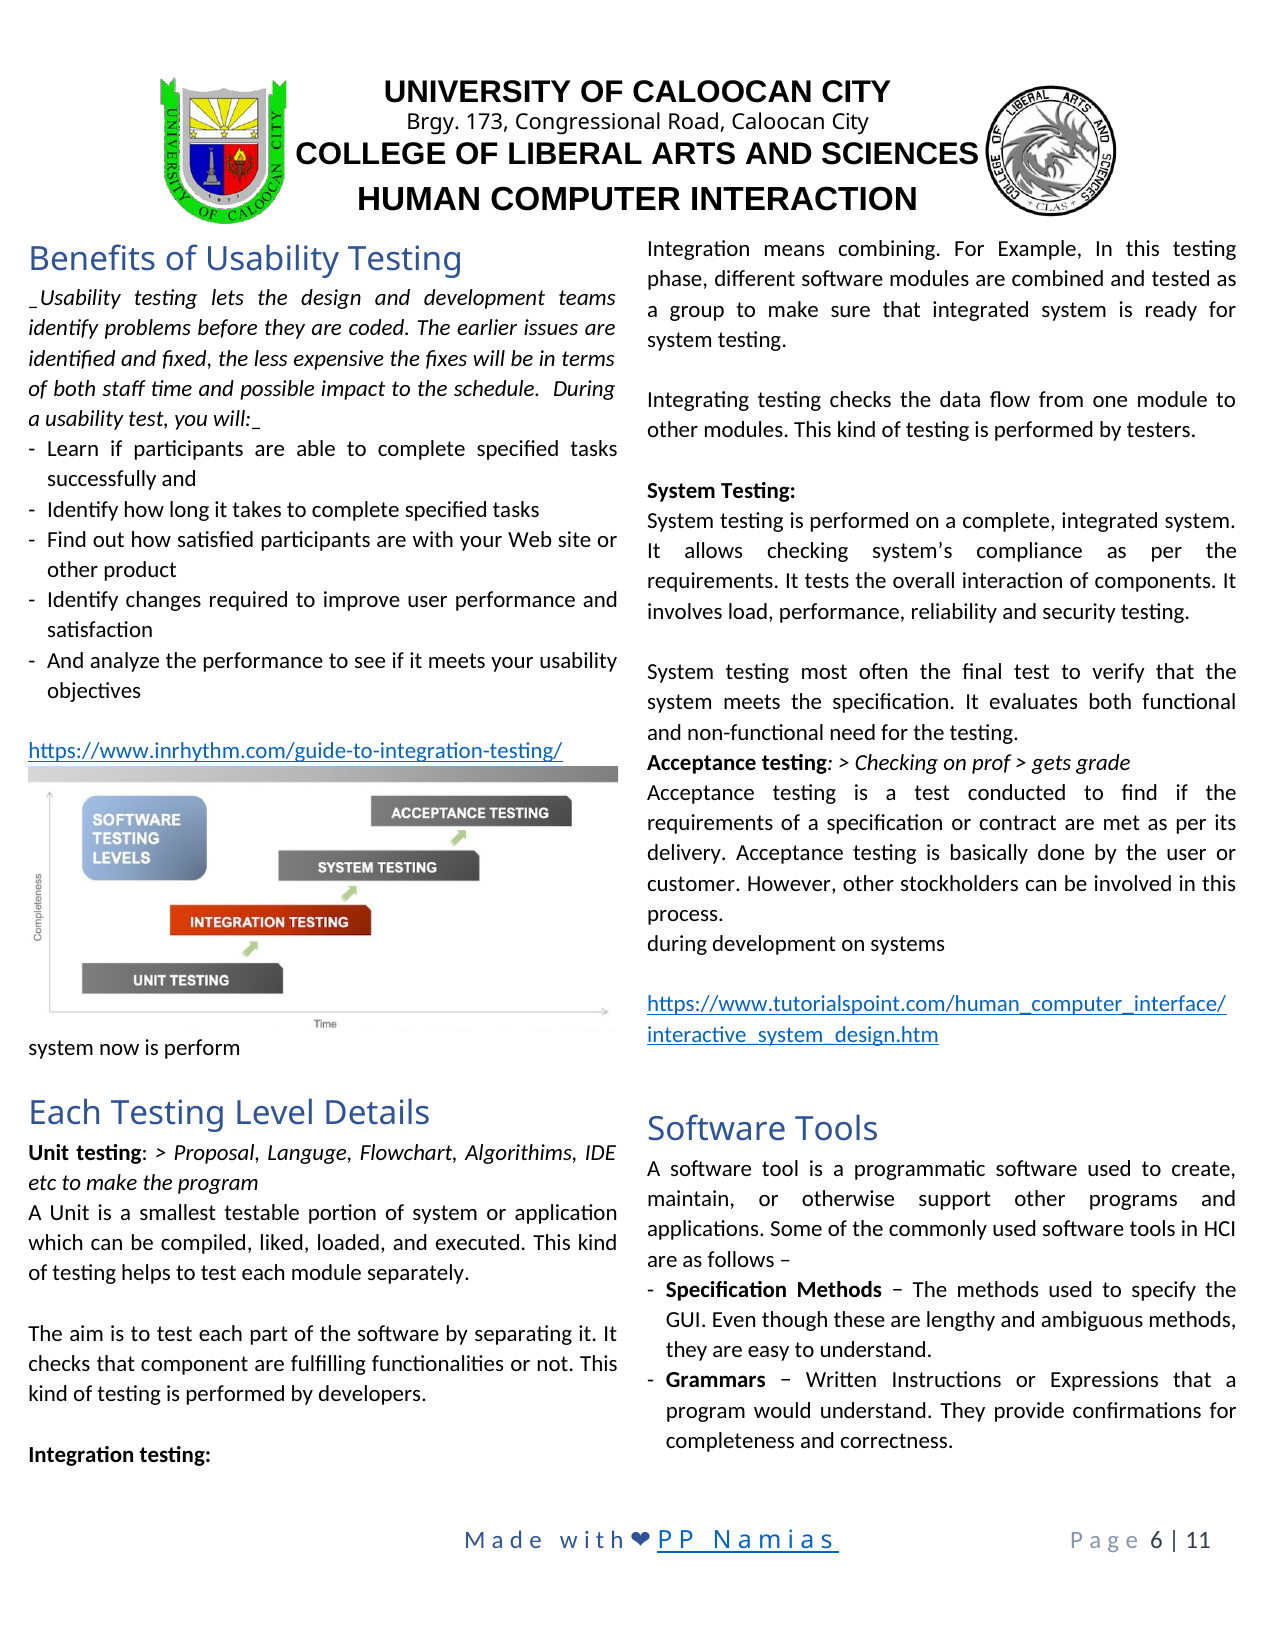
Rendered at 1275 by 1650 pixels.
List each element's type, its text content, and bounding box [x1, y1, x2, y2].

text System Testing: [647, 476, 1237, 504]
text _Usability testing lets the design and development teams identify problems before they are coded. The earlier issues are identified and fixed, the less expensive the fixes will be in terms of both staff time and possible impact to the schedule. During a usability test, you will:_ [28, 283, 619, 432]
text System testing is performed on a complete, integrated system. It allows checking system’s compliance as per the requirements. It tests the overall interaction of components. It involves load, performance, reliability and security testing. [647, 506, 1237, 625]
picture [975, 75, 1126, 225]
text System testing most often the final test to verify that the system meets the specification. It evaluates both functional and non-functional need for the testing. [647, 657, 1237, 746]
subtitle Benefits of Usability Testing [28, 234, 619, 280]
list Identify changes required to improve user performance and satisfaction [28, 585, 619, 644]
subtitle Each Testing Level Details [28, 1089, 619, 1134]
list Find out how satisfied participants are with your Web site or other product [28, 525, 619, 583]
list Specification Methods − The methods used to specify the GUI. Even though these are lengthy and ambiguous methods, they are easy to understand. [647, 1275, 1237, 1363]
text https://www.tutorialspoint.com/human_computer_interface/interactive_system_design.htm [647, 989, 1237, 1048]
text Acceptance testing is a test conducted to find if the requirements of a specification or contract are met as per its delivery. Acceptance testing is basically done by the user or customer. However, other stockholders can be involved in this process. [647, 778, 1237, 927]
picture [28, 766, 619, 1032]
list Identify how long it takes to complete specified tasks [28, 495, 619, 523]
text system now is perform [28, 1033, 619, 1061]
list Grammars − Written Instructions or Expressions that a program would understand. They provide confirmations for completeness and correctness. [647, 1366, 1237, 1454]
text Integration testing: [28, 1440, 619, 1468]
text during development on systems [647, 929, 1237, 957]
text Integration means combining. For Example, In this testing phase, different software modules are combined and tested as a group to make sure that integrated system is ready for system testing. [647, 234, 1237, 353]
text Acceptance testing: > Checking on prof > gets grade [647, 748, 1237, 776]
list And analyze the performance to see if it meets your usability objectives [28, 646, 619, 704]
picture [160, 77, 287, 224]
list Learn if participants are able to complete specified tasks successfully and [28, 434, 619, 493]
text A Unit is a smallest testable portion of system or application which can be compiled, liked, loaded, and executed. This kind of testing helps to test each module separately. [28, 1198, 619, 1286]
text A software tool is a programmatic software used to create, maintain, or otherwise support other programs and applications. Some of the commonly used software tools in HCI are as follows – [647, 1154, 1237, 1273]
subtitle Software Tools [647, 1105, 1237, 1151]
text Integrating testing checks the data flow from one module to other modules. This kind of testing is performed by testers. [647, 385, 1237, 444]
text The aim is to test each part of the software by separating it. It checks that component are fulfilling functionalities or not. This kind of testing is performed by developers. [28, 1319, 619, 1407]
text https://www.inrhythm.com/guide-to-integration-testing/ [28, 736, 619, 766]
text Unit testing: > Proposal, Languge, Flowchart, Algorithims, IDE etc to make the program [28, 1138, 619, 1196]
